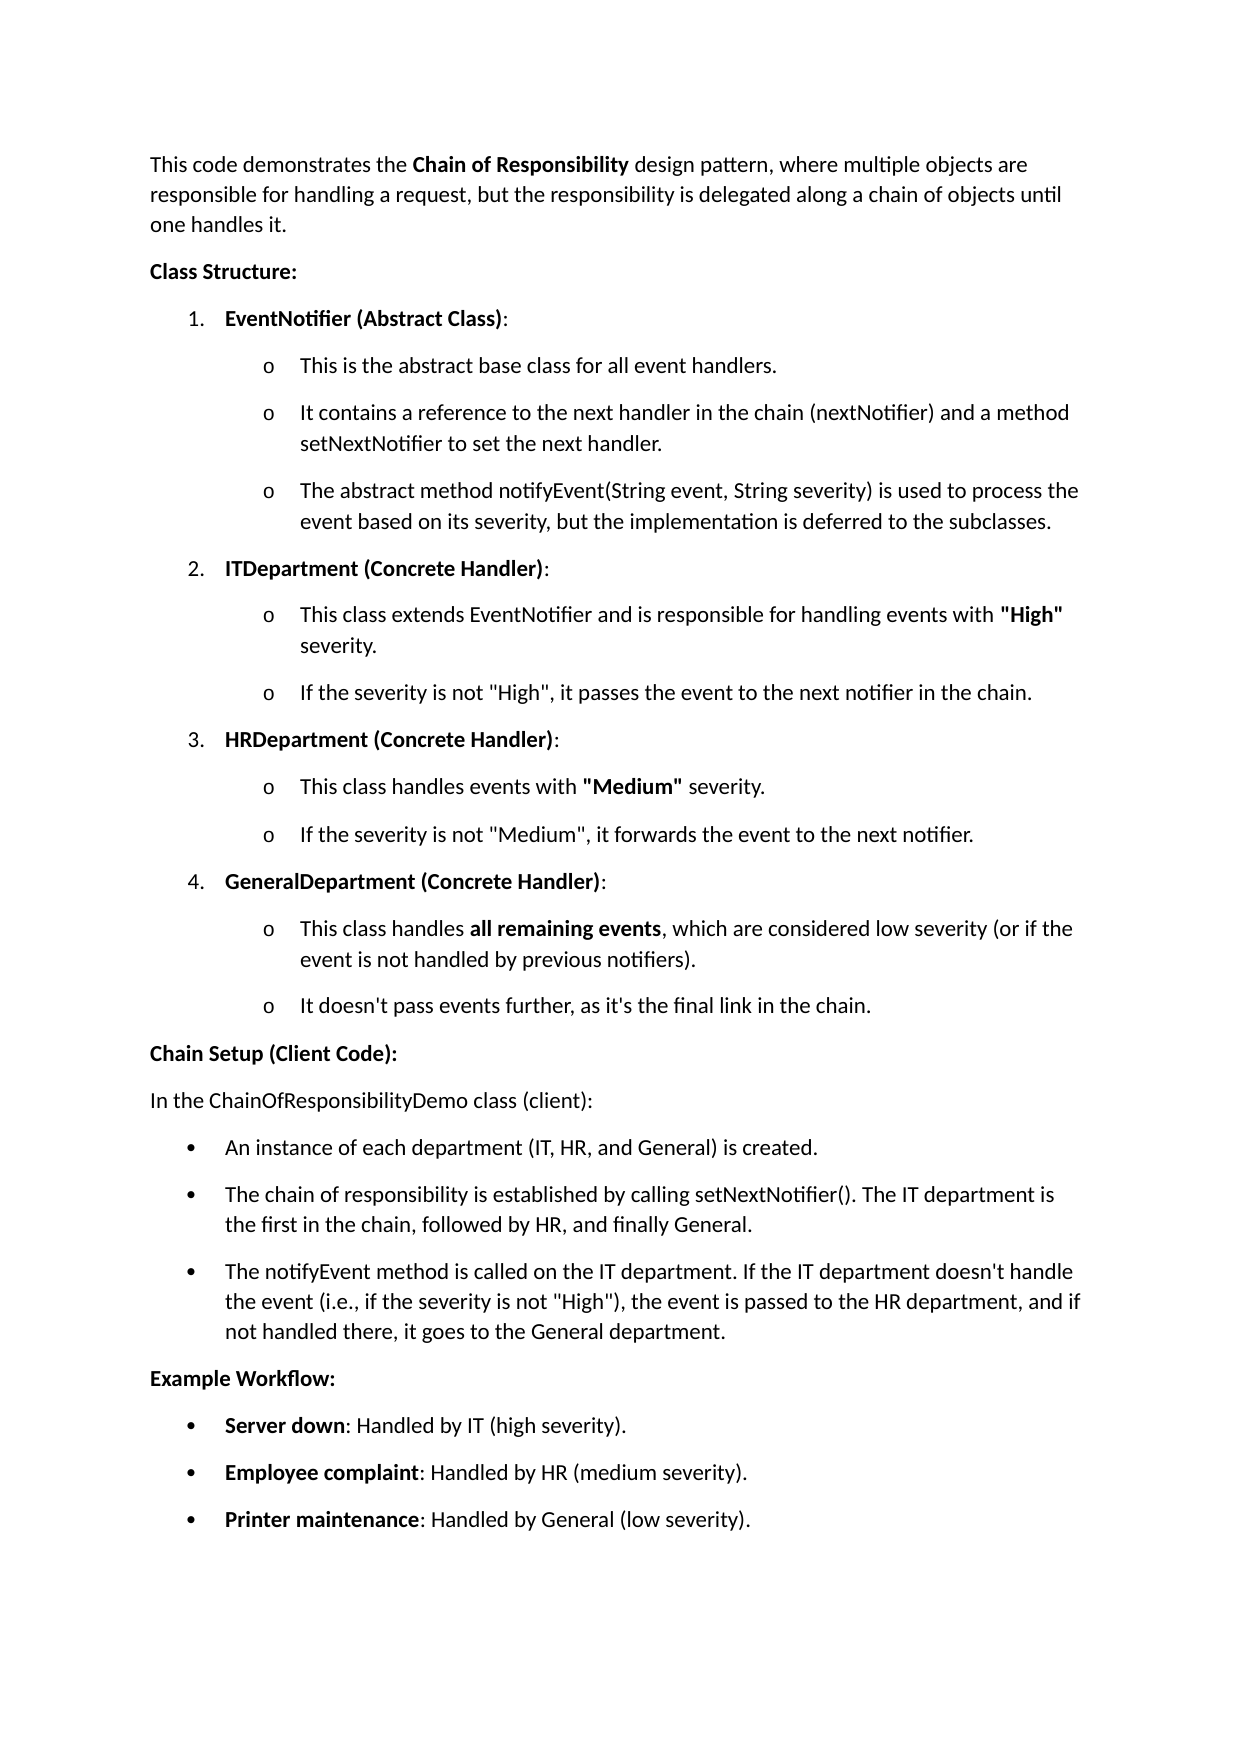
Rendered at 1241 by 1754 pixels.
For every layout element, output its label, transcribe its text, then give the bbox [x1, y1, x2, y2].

list GeneralDepartment (Concrete Handler): [187, 867, 1090, 895]
list ITDepartment (Concrete Handler): [187, 554, 1090, 582]
list HRDepartment (Concrete Handler): [187, 726, 1090, 753]
list This class handles all remaining events, which are considered low severity (or if the event is not handled by previous notifiers). [262, 914, 1090, 973]
list An instance of each department (IT, HR, and General) is created. [187, 1133, 1090, 1161]
list This is the abstract base class for all event handlers. [262, 351, 1090, 379]
list This class extends EventNotifier and is responsible for handling events with "High" severity. [262, 601, 1090, 659]
text In the ChainOfResponsibilityDemo class (client): [150, 1086, 1090, 1114]
list Server down: Handled by IT (high severity). [187, 1411, 1090, 1439]
text Chain Setup (Client Code): [150, 1039, 1090, 1067]
list EventNotifier (Abstract Class): [187, 304, 1090, 332]
list Printer maintenance: Handled by General (low severity). [187, 1505, 1090, 1533]
list It doesn't pass events further, as it's the final link in the chain. [262, 992, 1090, 1020]
list The abstract method notifyEvent(String event, String severity) is used to process the event based on its severity, but the implementation is deferred to the subclasses. [262, 476, 1090, 535]
list If the severity is not "Medium", it forwards the event to the next notifier. [262, 820, 1090, 848]
list If the severity is not "High", it passes the event to the next notifier in the chain. [262, 678, 1090, 707]
list This class handles events with "Medium" severity. [262, 772, 1090, 801]
text Class Structure: [150, 257, 1090, 285]
list Employee complaint: Handled by HR (medium severity). [187, 1458, 1090, 1486]
list The chain of responsibility is established by calling setNextNotifier(). The IT department is the first in the chain, followed by HR, and finally General. [187, 1180, 1090, 1238]
text Example Workflow: [150, 1364, 1090, 1392]
text This code demonstrates the Chain of Responsibility design pattern, where multiple objects are responsible for handling a request, but the responsibility is delegated along a chain of objects until one handles it. [150, 150, 1090, 238]
list The notifyEvent method is called on the IT department. If the IT department doesn't handle the event (i.e., if the severity is not "High"), the event is passed to the HR department, and if not handled there, it goes to the General department. [187, 1257, 1090, 1345]
list It contains a reference to the next handler in the chain (nextNotifier) and a method setNextNotifier to set the next handler. [262, 398, 1090, 457]
